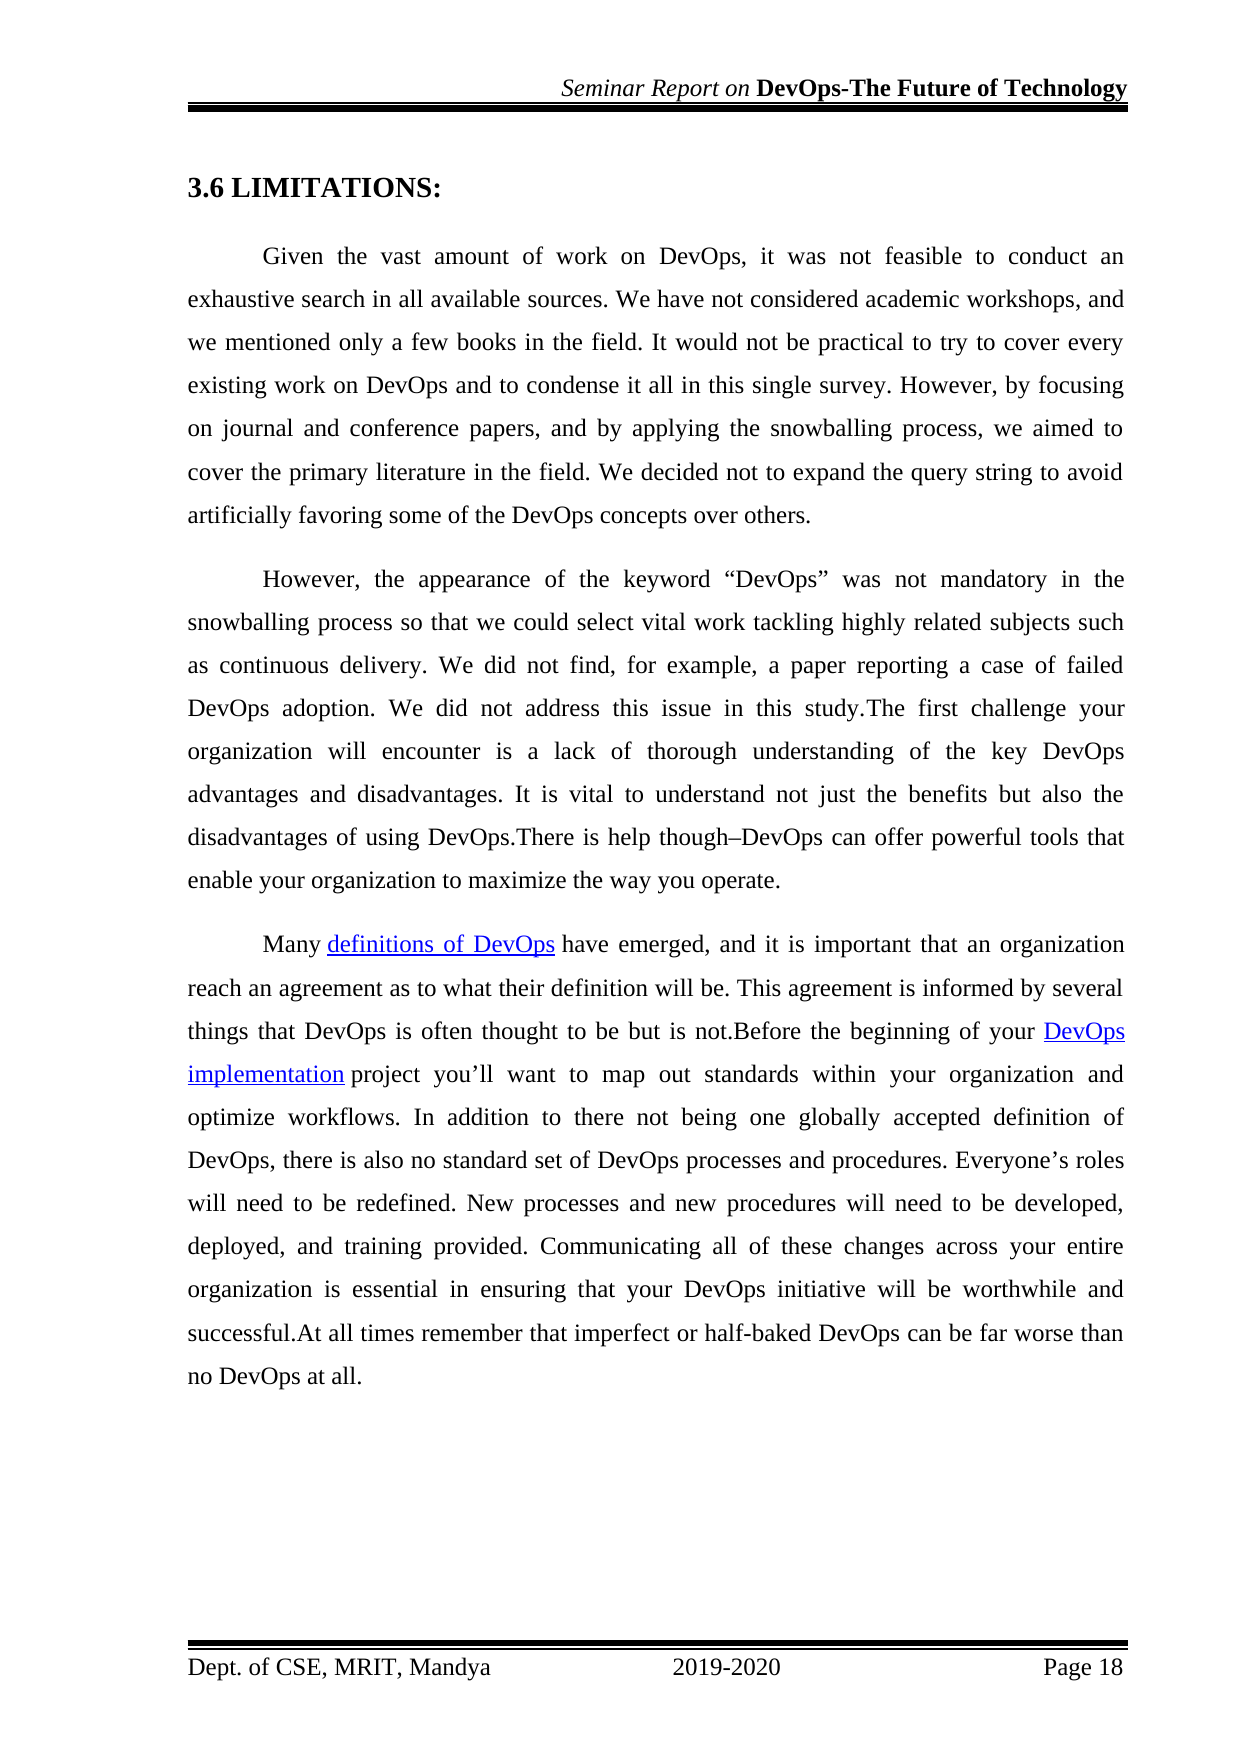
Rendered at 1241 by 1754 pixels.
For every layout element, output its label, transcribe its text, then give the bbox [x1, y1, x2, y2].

text 3.6 LIMITATIONS: [187, 170, 1125, 203]
text Given the vast amount of work on DevOps, it was not feasible to conduct an exhaustive search in all available sources. We have not considered academic workshops, and we mentioned only a few books in the field. It would not be practical to try to cover every existing work on DevOps and to condense it all in this single survey. However, by focusing on journal and conference papers, and by applying the snowballing process, we aimed to cover the primary literature in the field. We decided not to expand the query string to avoid artificially favoring some of the DevOps concepts over others. [187, 241, 1125, 528]
text Many definitions of DevOps have emerged, and it is important that an organization reach an agreement as to what their definition will be. This agreement is informed by several things that DevOps is often thought to be but is not.Before the beginning of your DevOps implementation project you’ll want to map out standards within your organization and optimize workflows. In addition to there not being one globally accepted definition of DevOps, there is also no standard set of DevOps processes and procedures. Everyone’s roles will need to be redefined. New processes and new procedures will need to be developed, deployed, and training provided. Communicating all of these changes across your entire organization is essential in ensuring that your DevOps initiative will be worthwhile and successful.At all times remember that imperfect or half-baked DevOps can be far worse than no DevOps at all. [187, 929, 1125, 1389]
text However, the appearance of the keyword “DevOps” was not mandatory in the snowballing process so that we could select vital work tackling highly related subjects such as continuous delivery. We did not find, for example, a paper reporting a case of failed DevOps adoption. We did not address this issue in this study.The first challenge your organization will encounter is a lack of thorough understanding of the key DevOps advantages and disadvantages. It is vital to understand not just the benefits but also the disadvantages of using DevOps.There is help though–DevOps can offer powerful tools that enable your organization to maximize the way you operate. [187, 564, 1125, 894]
